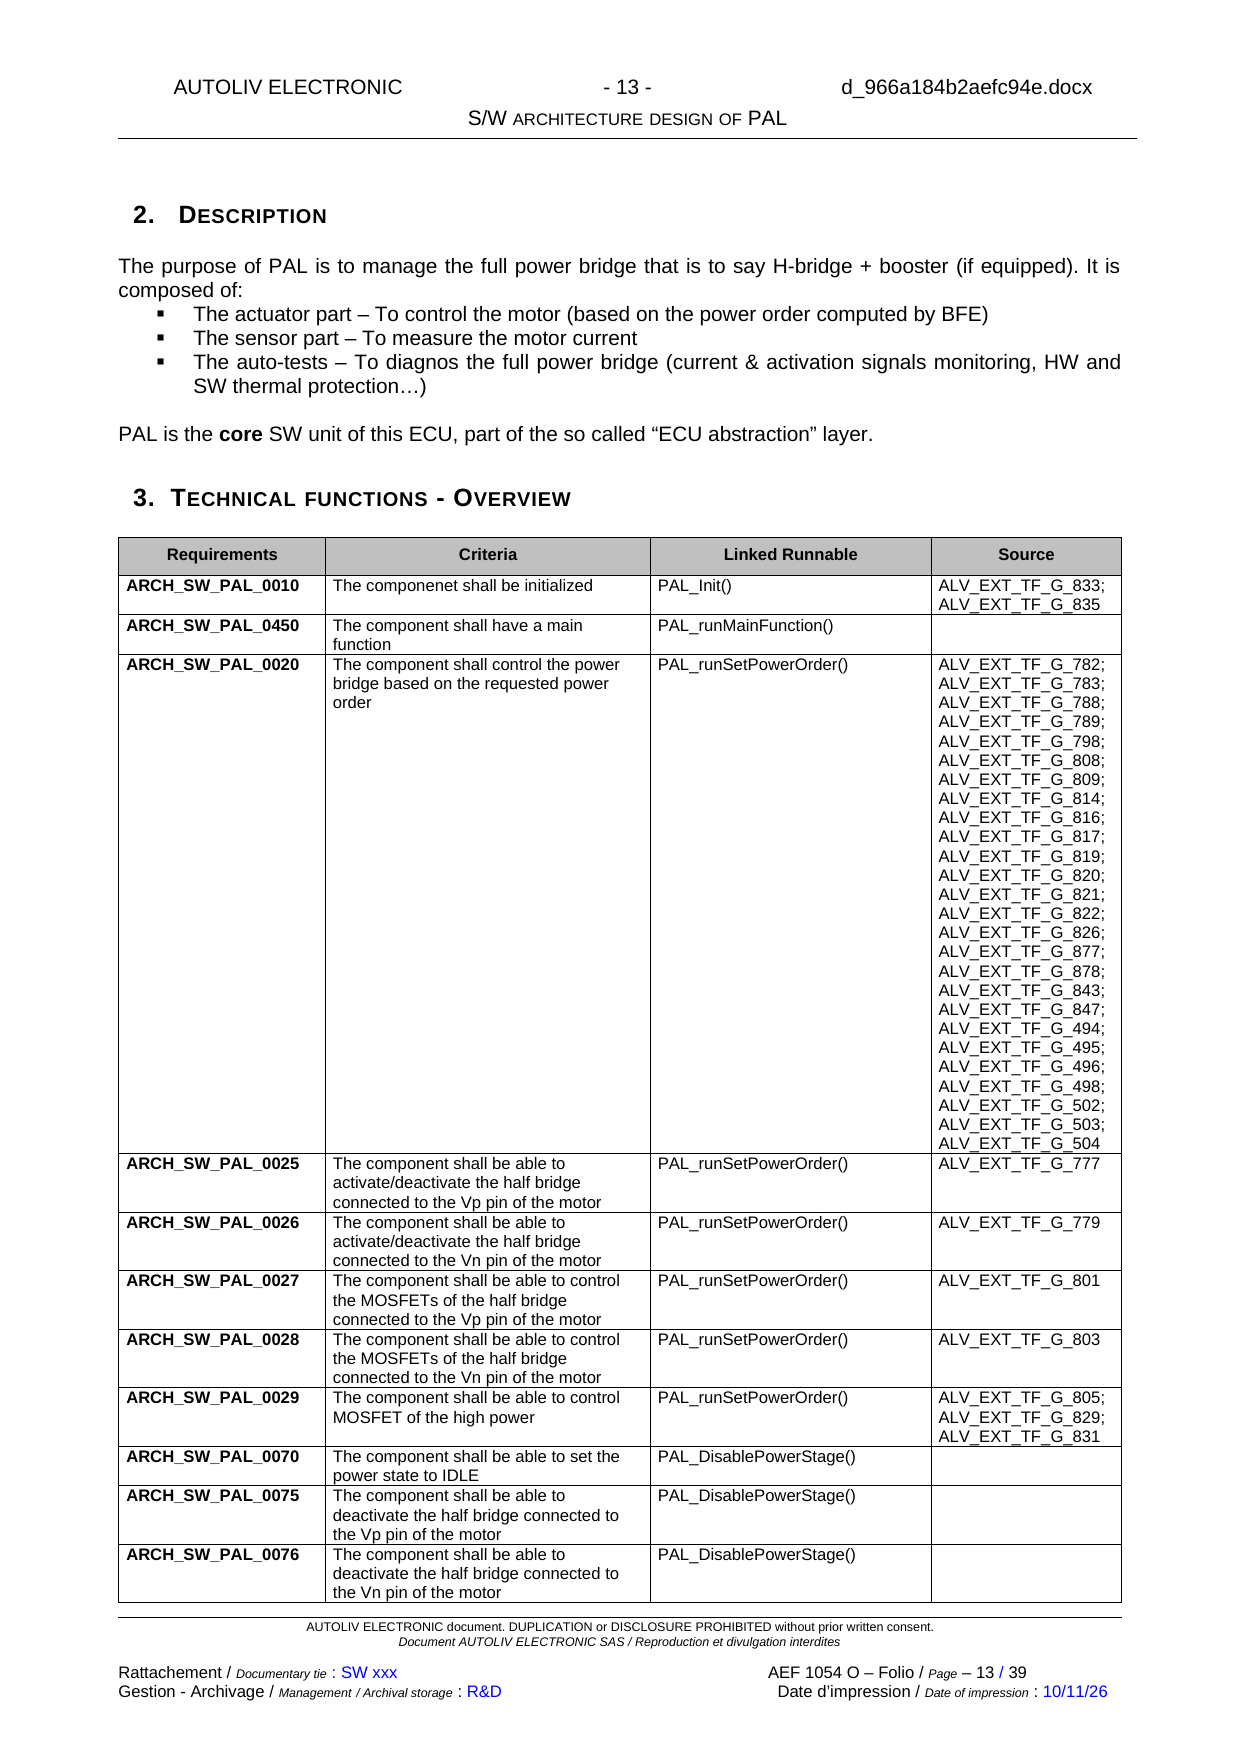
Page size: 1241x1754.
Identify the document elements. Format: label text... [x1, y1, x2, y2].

table_cell PAL_runMainFunction() [651, 615, 931, 654]
table_header Linked Runnable [651, 538, 931, 575]
table_cell ALV_EXT_TF_G_782; ALV_EXT_TF_G_783; ALV_EXT_TF_G_788; ALV_EXT_TF_G_789; ALV_EXT_TF_G_798; ALV_EXT_TF_G_808; ALV_EXT_TF_G_809; ALV_EXT_TF_G_814; ALV_EXT_TF_G_816; ALV_EXT_TF_G_817; ALV_EXT_TF_G_819; ALV_EXT_TF_G_820; ALV_EXT_TF_G_821; ALV_EXT_TF_G_822; ALV_EXT_TF_G_826; ALV_EXT_TF_G_877; ALV_EXT_TF_G_878; ALV_EXT_TF_G_843; ALV_EXT_TF_G_847; ALV_EXT_TF_G_494; ALV_EXT_TF_G_495; ALV_EXT_TF_G_496; ALV_EXT_TF_G_498;ALV_EXT_TF_G_502; ALV_EXT_TF_G_503; ALV_EXT_TF_G_504 [932, 655, 1121, 1153]
table_cell The component shall be able to set the power state to IDLE [326, 1447, 650, 1485]
table_header Criteria [326, 538, 650, 575]
table_cell PAL_runSetPowerOrder() [651, 1213, 931, 1270]
table_cell The component shall control the power bridge based on the requested power order [326, 655, 650, 1153]
table_cell [932, 1545, 1121, 1602]
list The actuator part – To control the motor (based on the power order computed by BFE) [156, 302, 1122, 326]
table_cell ALV_EXT_TF_G_805; ALV_EXT_TF_G_829; ALV_EXT_TF_G_831 [932, 1388, 1121, 1446]
table_cell The component shall be able to control the MOSFETs of the half bridge connected to the Vp pin of the motor [326, 1271, 650, 1329]
table_cell The component shall be able to activate/deactivate the half bridge connected to the Vn pin of the motor [326, 1213, 650, 1270]
table_cell ARCH_SW_PAL_0027 [119, 1271, 325, 1329]
table_cell ARCH_SW_PAL_0025 [119, 1154, 325, 1212]
table_cell PAL_runSetPowerOrder() [651, 1330, 931, 1387]
list The sensor part – To measure the motor current [156, 326, 1122, 350]
table_cell ARCH_SW_PAL_0029 [119, 1388, 325, 1446]
table_cell ARCH_SW_PAL_0020 [119, 655, 325, 1153]
table_cell ALV_EXT_TF_G_803 [932, 1330, 1121, 1387]
table_cell PAL_DisablePowerStage() [651, 1486, 931, 1544]
list The auto-tests – To diagnos the full power bridge (current & activation signals monitoring, HW and SW thermal protection…) [156, 350, 1122, 398]
table_cell ARCH_SW_PAL_0028 [119, 1330, 325, 1387]
table_cell ARCH_SW_PAL_0450 [119, 615, 325, 654]
table_cell ARCH_SW_PAL_0075 [119, 1486, 325, 1544]
table_cell PAL_DisablePowerStage() [651, 1447, 931, 1485]
table_cell [932, 615, 1121, 654]
table_cell [932, 1486, 1121, 1544]
table_cell The component shall have a main function [326, 615, 650, 654]
table_cell PAL_runSetPowerOrder() [651, 1271, 931, 1329]
table_cell [932, 1447, 1121, 1485]
text The purpose of PAL is to manage the full power bridge that is to say H-bridge + booster (if equipped). It is composed of: [118, 254, 1122, 302]
subtitle Technical functions - Overview [133, 483, 1122, 512]
table_cell The component shall be able to deactivate the half bridge connected to the Vp pin of the motor [326, 1486, 650, 1544]
table_cell PAL_runSetPowerOrder() [651, 655, 931, 1153]
table_cell PAL_runSetPowerOrder() [651, 1154, 931, 1212]
table_header Source [932, 538, 1121, 575]
table_cell ARCH_SW_PAL_0010 [119, 576, 325, 614]
table_cell ALV_EXT_TF_G_801 [932, 1271, 1121, 1329]
table_cell ARCH_SW_PAL_0076 [119, 1545, 325, 1602]
table_cell PAL_DisablePowerStage() [651, 1545, 931, 1602]
table_header Requirements [119, 538, 325, 575]
table_cell ALV_EXT_TF_G_777 [932, 1154, 1121, 1212]
table_cell The component shall be able to control MOSFET of the high power [326, 1388, 650, 1446]
table_cell The component shall be able to activate/deactivate the half bridge connected to the Vp pin of the motor [326, 1154, 650, 1212]
table_cell The componenet shall be initialized [326, 576, 650, 614]
table_cell The component shall be able to control the MOSFETs of the half bridge connected to the Vn pin of the motor [326, 1330, 650, 1387]
table_cell PAL_runSetPowerOrder() [651, 1388, 931, 1446]
table_cell ARCH_SW_PAL_0070 [119, 1447, 325, 1485]
subtitle Description [133, 200, 1122, 229]
table_cell The component shall be able to deactivate the half bridge connected to the Vn pin of the motor [326, 1545, 650, 1602]
table_cell PAL_Init() [651, 576, 931, 614]
table_cell ARCH_SW_PAL_0026 [119, 1213, 325, 1270]
text PAL is the core SW unit of this ECU, part of the so called “ECU abstraction” layer. [118, 422, 1122, 446]
table_cell ALV_EXT_TF_G_833; ALV_EXT_TF_G_835 [932, 576, 1121, 614]
table_cell ALV_EXT_TF_G_779 [932, 1213, 1121, 1270]
